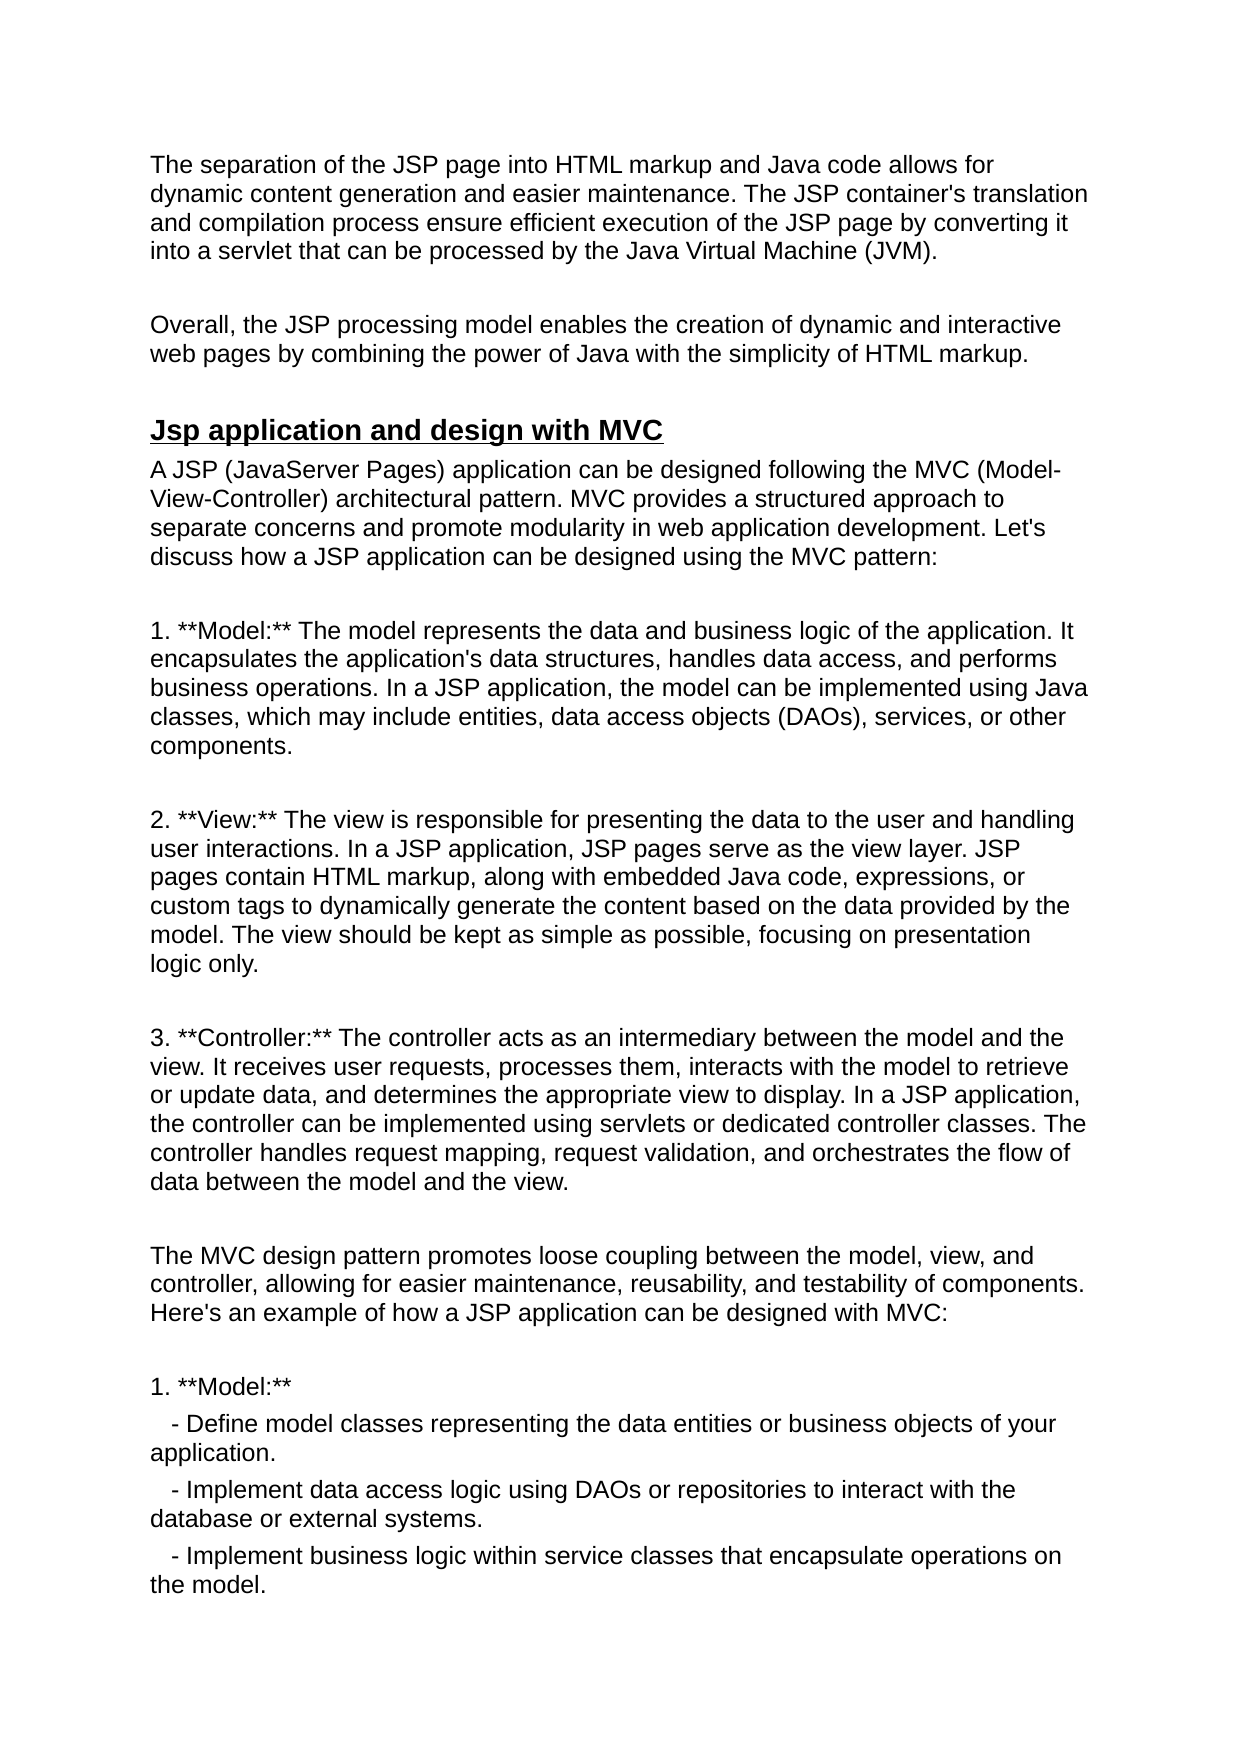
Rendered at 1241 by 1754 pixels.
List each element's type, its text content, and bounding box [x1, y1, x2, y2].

text 1. **Model:** [150, 1372, 1090, 1401]
text - Define model classes representing the data entities or business objects of your application. [150, 1409, 1090, 1467]
text Jsp application and design with MVC [150, 413, 1090, 447]
text - Implement data access logic using DAOs or repositories to interact with the database or external systems. [150, 1475, 1090, 1533]
text The MVC design pattern promotes loose coupling between the model, view, and controller, allowing for easier maintenance, reusability, and testability of components. Here's an example of how a JSP application can be designed with MVC: [150, 1241, 1090, 1327]
text A JSP (JavaServer Pages) application can be designed following the MVC (Model-View-Controller) architectural pattern. MVC provides a structured approach to separate concerns and promote modularity in web application development. Let's discuss how a JSP application can be designed using the MVC pattern: [150, 455, 1090, 570]
text 2. **View:** The view is responsible for presenting the data to the user and handling user interactions. In a JSP application, JSP pages serve as the view layer. JSP pages contain HTML markup, along with embedded Java code, expressions, or custom tags to dynamically generate the content based on the data provided by the model. The view should be kept as simple as possible, focusing on presentation logic only. [150, 805, 1090, 977]
text 3. **Controller:** The controller acts as an intermediary between the model and the view. It receives user requests, processes them, interacts with the model to retrieve or update data, and determines the appropriate view to display. In a JSP application, the controller can be implemented using servlets or dedicated controller classes. The controller handles request mapping, request validation, and orchestrates the flow of data between the model and the view. [150, 1023, 1090, 1195]
text - Implement business logic within service classes that encapsulate operations on the model. [150, 1541, 1090, 1598]
text Overall, the JSP processing model enables the creation of dynamic and interactive web pages by combining the power of Java with the simplicity of HTML markup. [150, 310, 1090, 368]
text 1. **Model:** The model represents the data and business logic of the application. It encapsulates the application's data structures, handles data access, and performs business operations. In a JSP application, the model can be implemented using Java classes, which may include entities, data access objects (DAOs), services, or other components. [150, 616, 1090, 759]
text The separation of the JSP page into HTML markup and Java code allows for dynamic content generation and easier maintenance. The JSP container's translation and compilation process ensure efficient execution of the JSP page by converting it into a servlet that can be processed by the Java Virtual Machine (JVM). [150, 150, 1090, 265]
